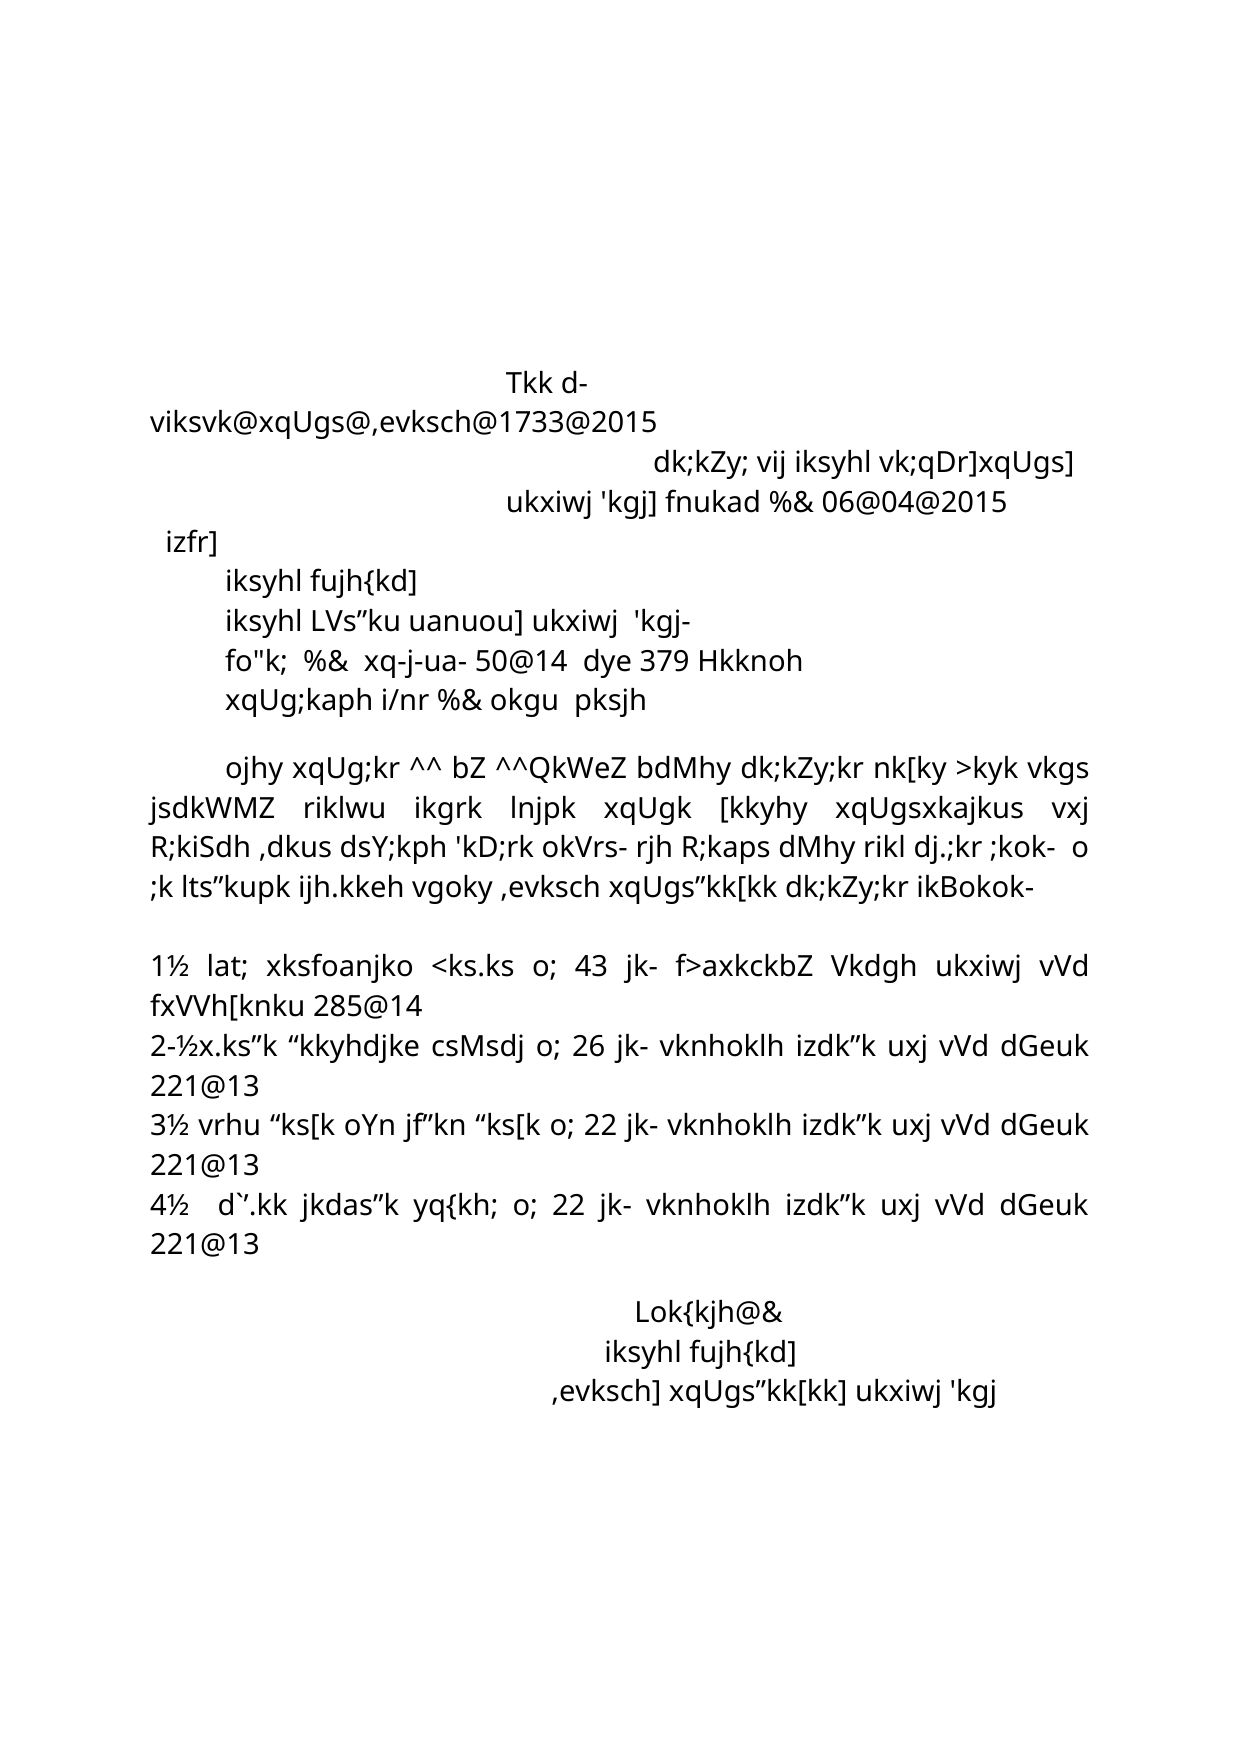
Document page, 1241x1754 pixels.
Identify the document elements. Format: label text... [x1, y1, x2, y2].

text iksyhl LVs”ku uanuou] ukxiwj 'kgj- [150, 600, 1090, 640]
text dk;kZy; vij iksyhl vk;qDr]xqUgs] [525, 441, 1090, 481]
text 3½ vrhu “ks[k oYn jf”kn “ks[k o; 22 jk- vknhoklh izdk”k uxj vVd dGeuk 221@13 [150, 1104, 1090, 1184]
text Tkk d- viksvk@xqUgs@,evksch@1733@2015 [150, 362, 1090, 441]
text ,evksch] xqUgs”kk[kk] ukxiwj 'kgj [150, 1371, 1090, 1410]
text ojhy xqUg;kr ^^ bZ ^^QkWeZ bdMhy dk;kZy;kr nk[ky >kyk vkgs jsdkWMZ riklwu ikgrk lnjpk xqUgk [kkyhy xqUgsxkajkus vxj R;kiSdh ,dkus dsY;kph 'kD;rk okVrs- rjh R;kaps dMhy rikl dj.;kr ;kok- o ;k lts”kupk ijh.kkeh vgoky ,evksch xqUgs”kk[kk dk;kZy;kr ikBokok- [150, 747, 1090, 906]
text 2-½x.ks”k “kkyhdjke csMsdj o; 26 jk- vknhoklh izdk”k uxj vVd dGeuk 221@13 [150, 1025, 1090, 1104]
text Lok{kjh@& [150, 1291, 1090, 1331]
text 4½ d`’.kk jkdas”k yq{kh; o; 22 jk- vknhoklh izdk”k uxj vVd dGeuk 221@13 [150, 1184, 1090, 1263]
text ukxiwj 'kgj] fnukad %& 06@04@2015 [150, 481, 1090, 521]
text xqUg;kaph i/nr %& okgu pksjh [150, 679, 1090, 719]
text iksyhl fujh{kd] [150, 1331, 1090, 1371]
text 1½ lat; xksfoanjko <ks.ks o; 43 jk- f>axkckbZ Vkdgh ukxiwj vVd fxVVh[knku 285@14 [150, 946, 1090, 1025]
text iksyhl fujh{kd] [150, 561, 1090, 600]
text izfr] [150, 521, 1090, 561]
text fo"k; %& xq-j-ua- 50@14 dye 379 Hkknoh [150, 640, 1090, 679]
